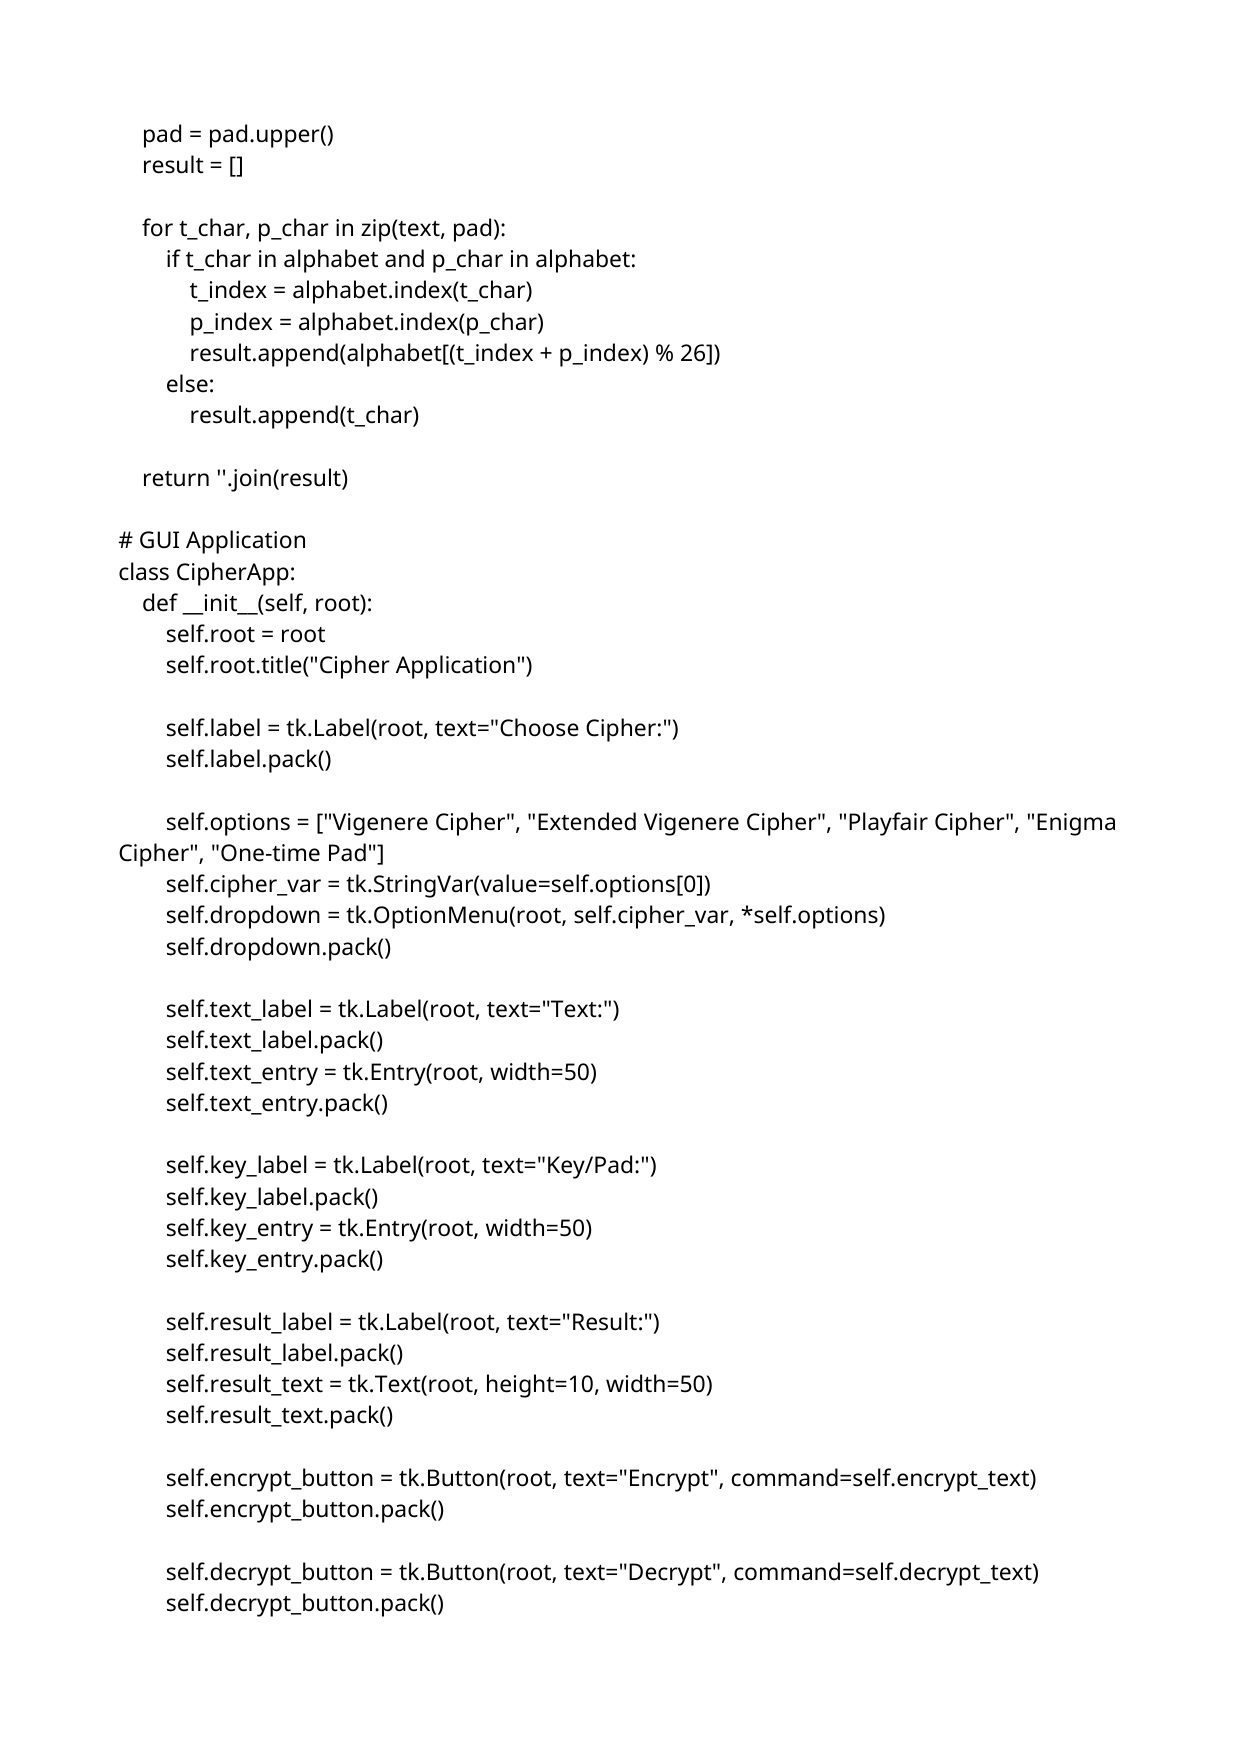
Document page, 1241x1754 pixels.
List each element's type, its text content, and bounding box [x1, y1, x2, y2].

text self.result_label.pack() [118, 1337, 1122, 1368]
text self.dropdown = tk.OptionMenu(root, self.cipher_var, *self.options) [118, 899, 1122, 931]
text self.text_label.pack() [118, 1024, 1122, 1056]
text pad = pad.upper() [118, 118, 1122, 149]
text p_index = alphabet.index(p_char) [118, 306, 1122, 337]
text self.key_label.pack() [118, 1181, 1122, 1212]
text for t_char, p_char in zip(text, pad): [118, 212, 1122, 243]
text # GUI Application [118, 524, 1122, 556]
text self.key_entry.pack() [118, 1243, 1122, 1274]
text self.root.title("Cipher Application") [118, 649, 1122, 681]
text else: [118, 368, 1122, 399]
text t_index = alphabet.index(t_char) [118, 274, 1122, 306]
text self.result_text.pack() [118, 1399, 1122, 1431]
text self.text_label = tk.Label(root, text="Text:") [118, 993, 1122, 1024]
text class CipherApp: [118, 556, 1122, 587]
text self.decrypt_button = tk.Button(root, text="Decrypt", command=self.decrypt_text) [118, 1556, 1122, 1587]
text def __init__(self, root): [118, 587, 1122, 618]
text self.options = ["Vigenere Cipher", "Extended Vigenere Cipher", "Playfair Cipher", "Enigma Cipher", "One-time Pad"] [118, 806, 1122, 868]
text self.key_entry = tk.Entry(root, width=50) [118, 1212, 1122, 1243]
text self.cipher_var = tk.StringVar(value=self.options[0]) [118, 868, 1122, 899]
text self.dropdown.pack() [118, 931, 1122, 962]
text self.label.pack() [118, 743, 1122, 774]
text self.root = root [118, 618, 1122, 649]
text self.result_text = tk.Text(root, height=10, width=50) [118, 1368, 1122, 1399]
text self.result_label = tk.Label(root, text="Result:") [118, 1306, 1122, 1337]
text result.append(t_char) [118, 399, 1122, 431]
text if t_char in alphabet and p_char in alphabet: [118, 243, 1122, 274]
text self.key_label = tk.Label(root, text="Key/Pad:") [118, 1149, 1122, 1181]
text result = [] [118, 149, 1122, 181]
text self.text_entry.pack() [118, 1087, 1122, 1118]
text self.encrypt_button.pack() [118, 1493, 1122, 1524]
text self.text_entry = tk.Entry(root, width=50) [118, 1056, 1122, 1087]
text self.encrypt_button = tk.Button(root, text="Encrypt", command=self.encrypt_text) [118, 1462, 1122, 1493]
text return ''.join(result) [118, 462, 1122, 493]
text result.append(alphabet[(t_index + p_index) % 26]) [118, 337, 1122, 368]
text self.decrypt_button.pack() [118, 1587, 1122, 1618]
text self.label = tk.Label(root, text="Choose Cipher:") [118, 712, 1122, 743]
